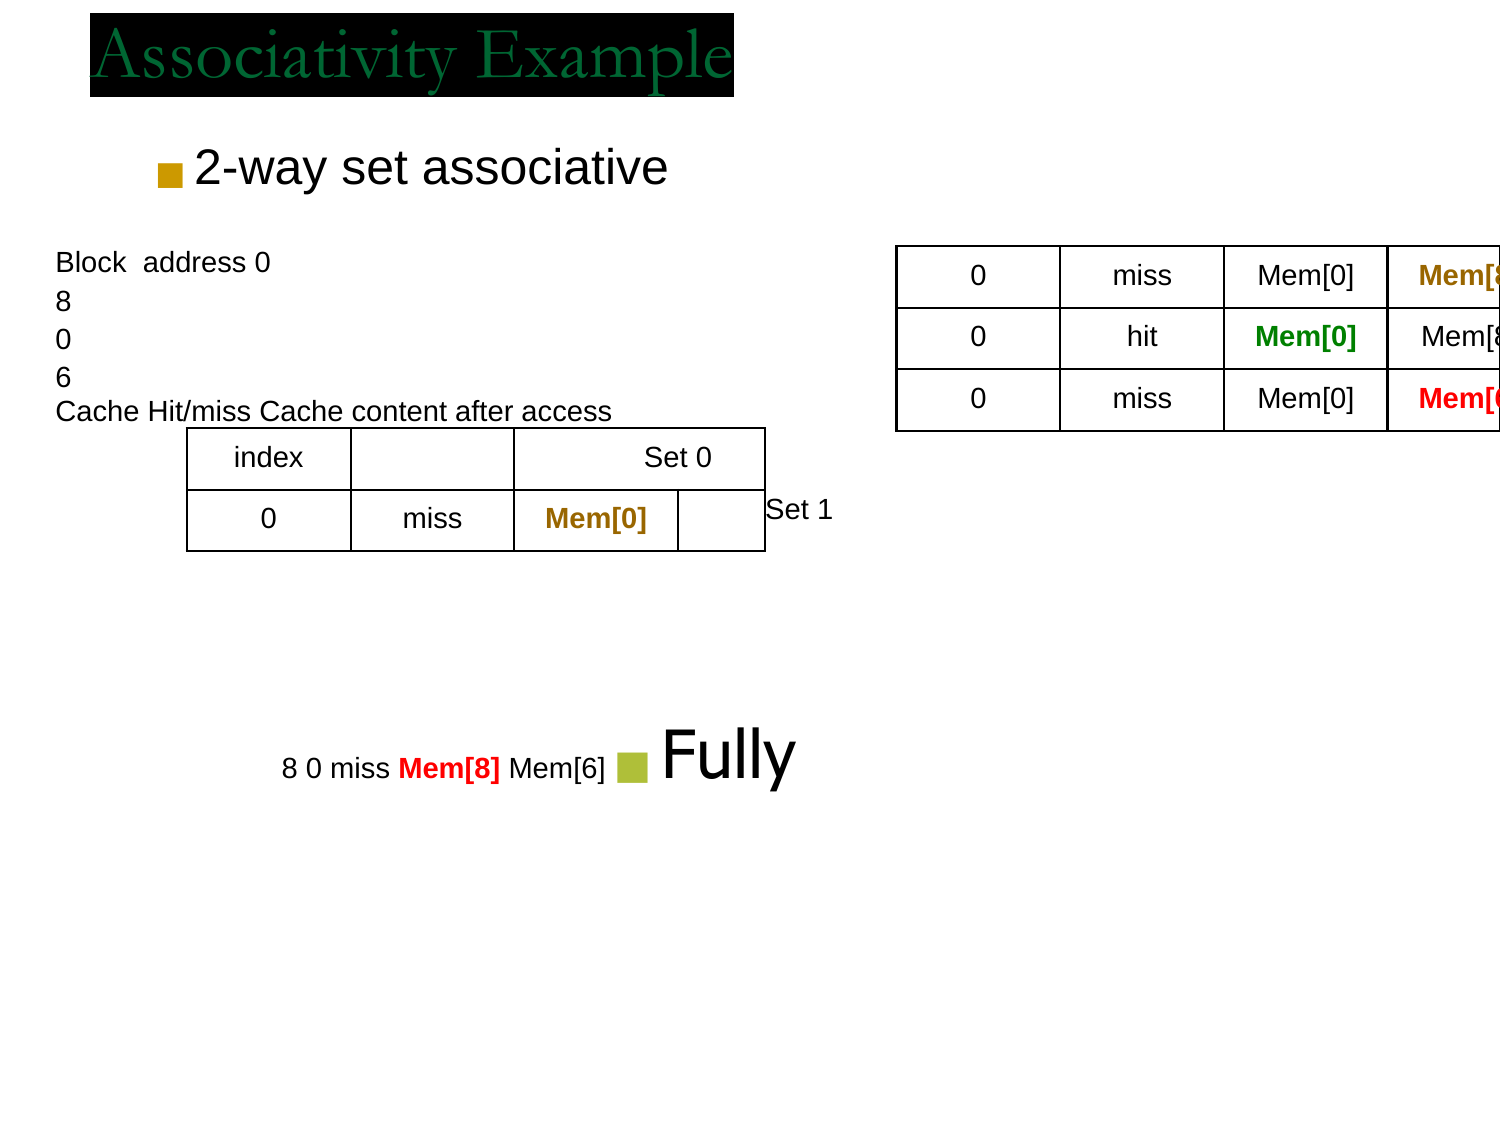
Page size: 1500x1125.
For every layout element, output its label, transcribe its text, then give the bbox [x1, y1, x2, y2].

table_cell Mem[0] [1225, 370, 1386, 429]
table_cell hit [1061, 309, 1223, 368]
text 8 [55, 284, 765, 317]
table_cell Mem[0] [1225, 309, 1386, 368]
table_header [352, 429, 513, 489]
table_cell 0 [188, 491, 350, 550]
text 6 [55, 360, 765, 394]
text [281, 712, 1016, 802]
table_cell Mem[6] [1389, 370, 1499, 429]
text Associativity Example ■ 2-way set associative [89, 77, 734, 203]
table_header index [188, 429, 350, 489]
text 0 [55, 322, 765, 355]
table_header Set 0 [515, 429, 764, 489]
text Set 1 [766, 492, 1475, 526]
table_cell Mem[0] [515, 491, 677, 550]
table_cell Mem[8] [1389, 247, 1499, 307]
table_cell miss [352, 491, 513, 550]
text Block address 0 [55, 245, 765, 279]
table_cell miss [1061, 370, 1223, 429]
text Cache Hit/miss Cache content after access [55, 394, 765, 427]
table_cell Mem[0] [1225, 247, 1386, 307]
table_cell Mem[8] [1389, 309, 1499, 368]
table_cell miss [1061, 247, 1223, 307]
table_cell 0 [898, 247, 1059, 307]
table_cell 0 [898, 370, 1059, 429]
table_cell 0 [898, 309, 1059, 368]
table_cell [679, 491, 764, 550]
